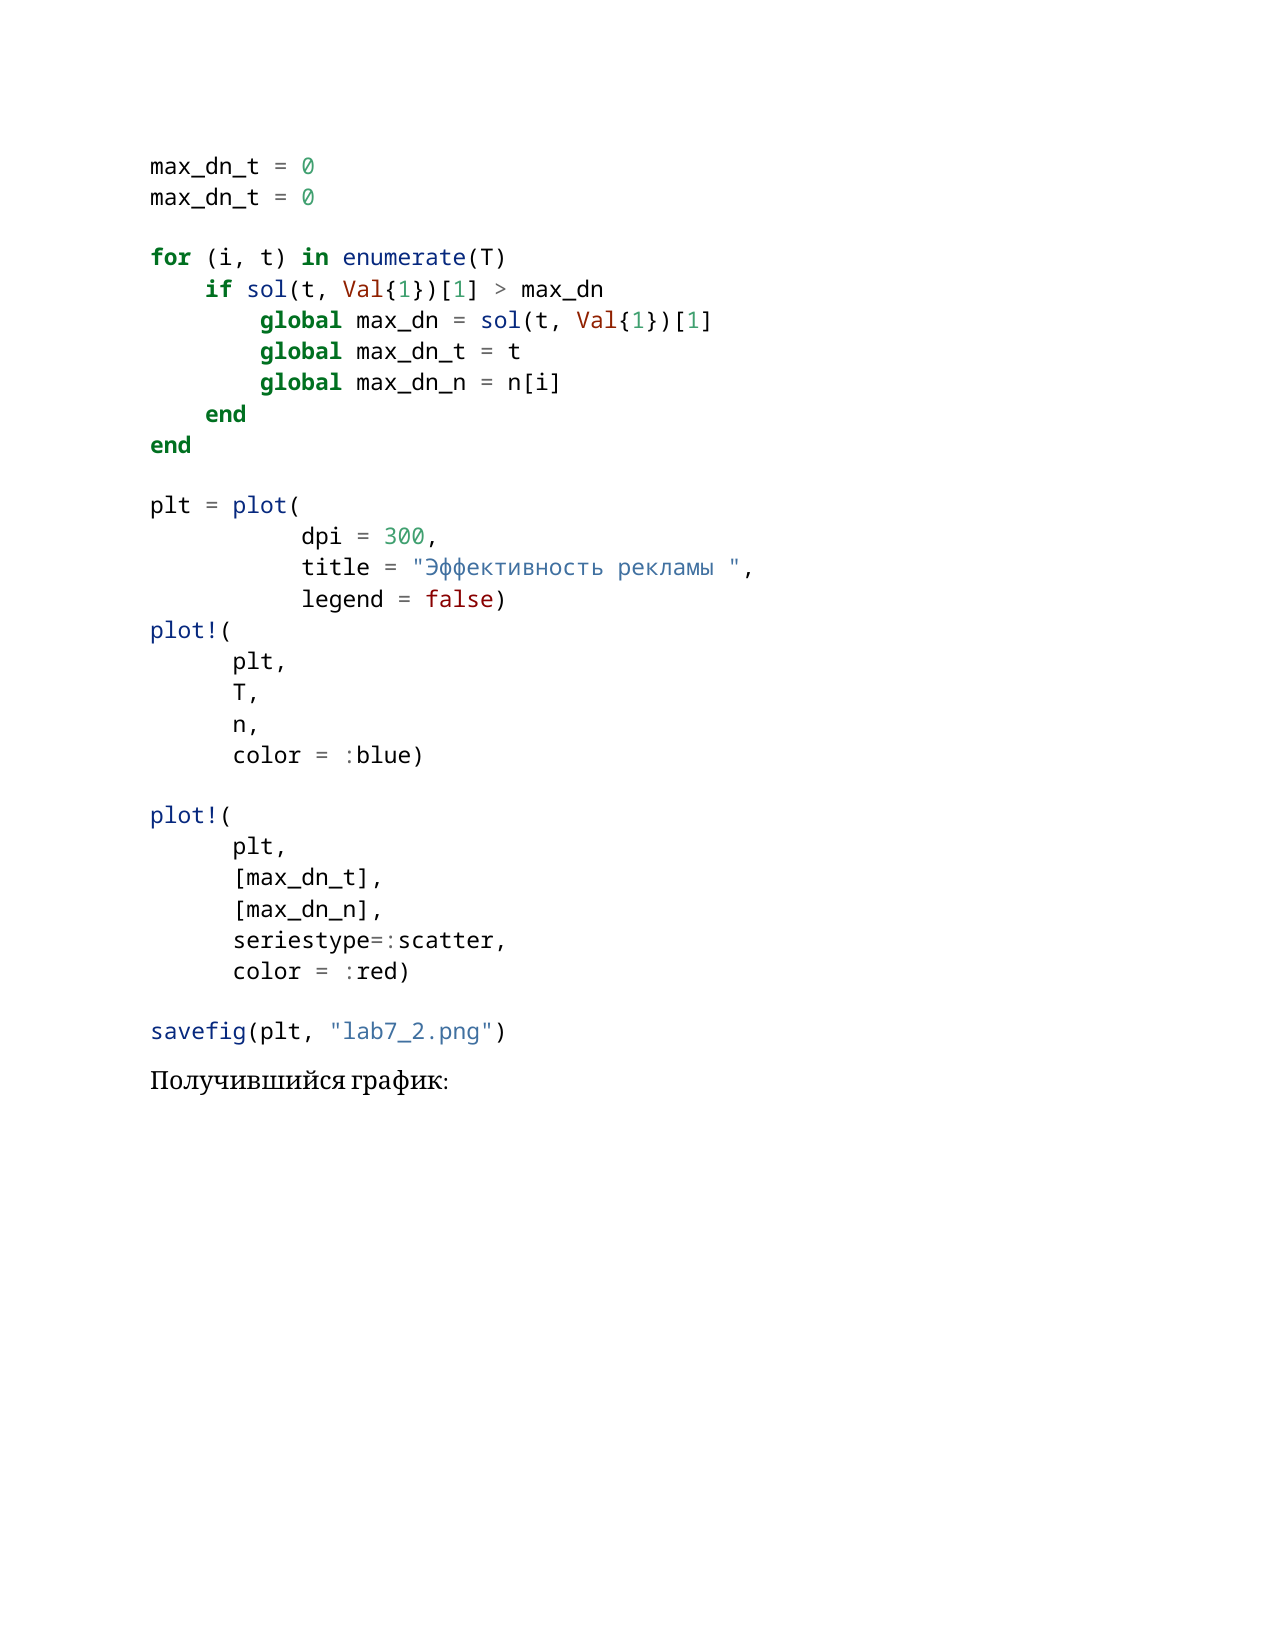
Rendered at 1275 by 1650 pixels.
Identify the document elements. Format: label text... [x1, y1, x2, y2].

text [150, 150, 1125, 1046]
text Получившийся график: [150, 1067, 1125, 1096]
